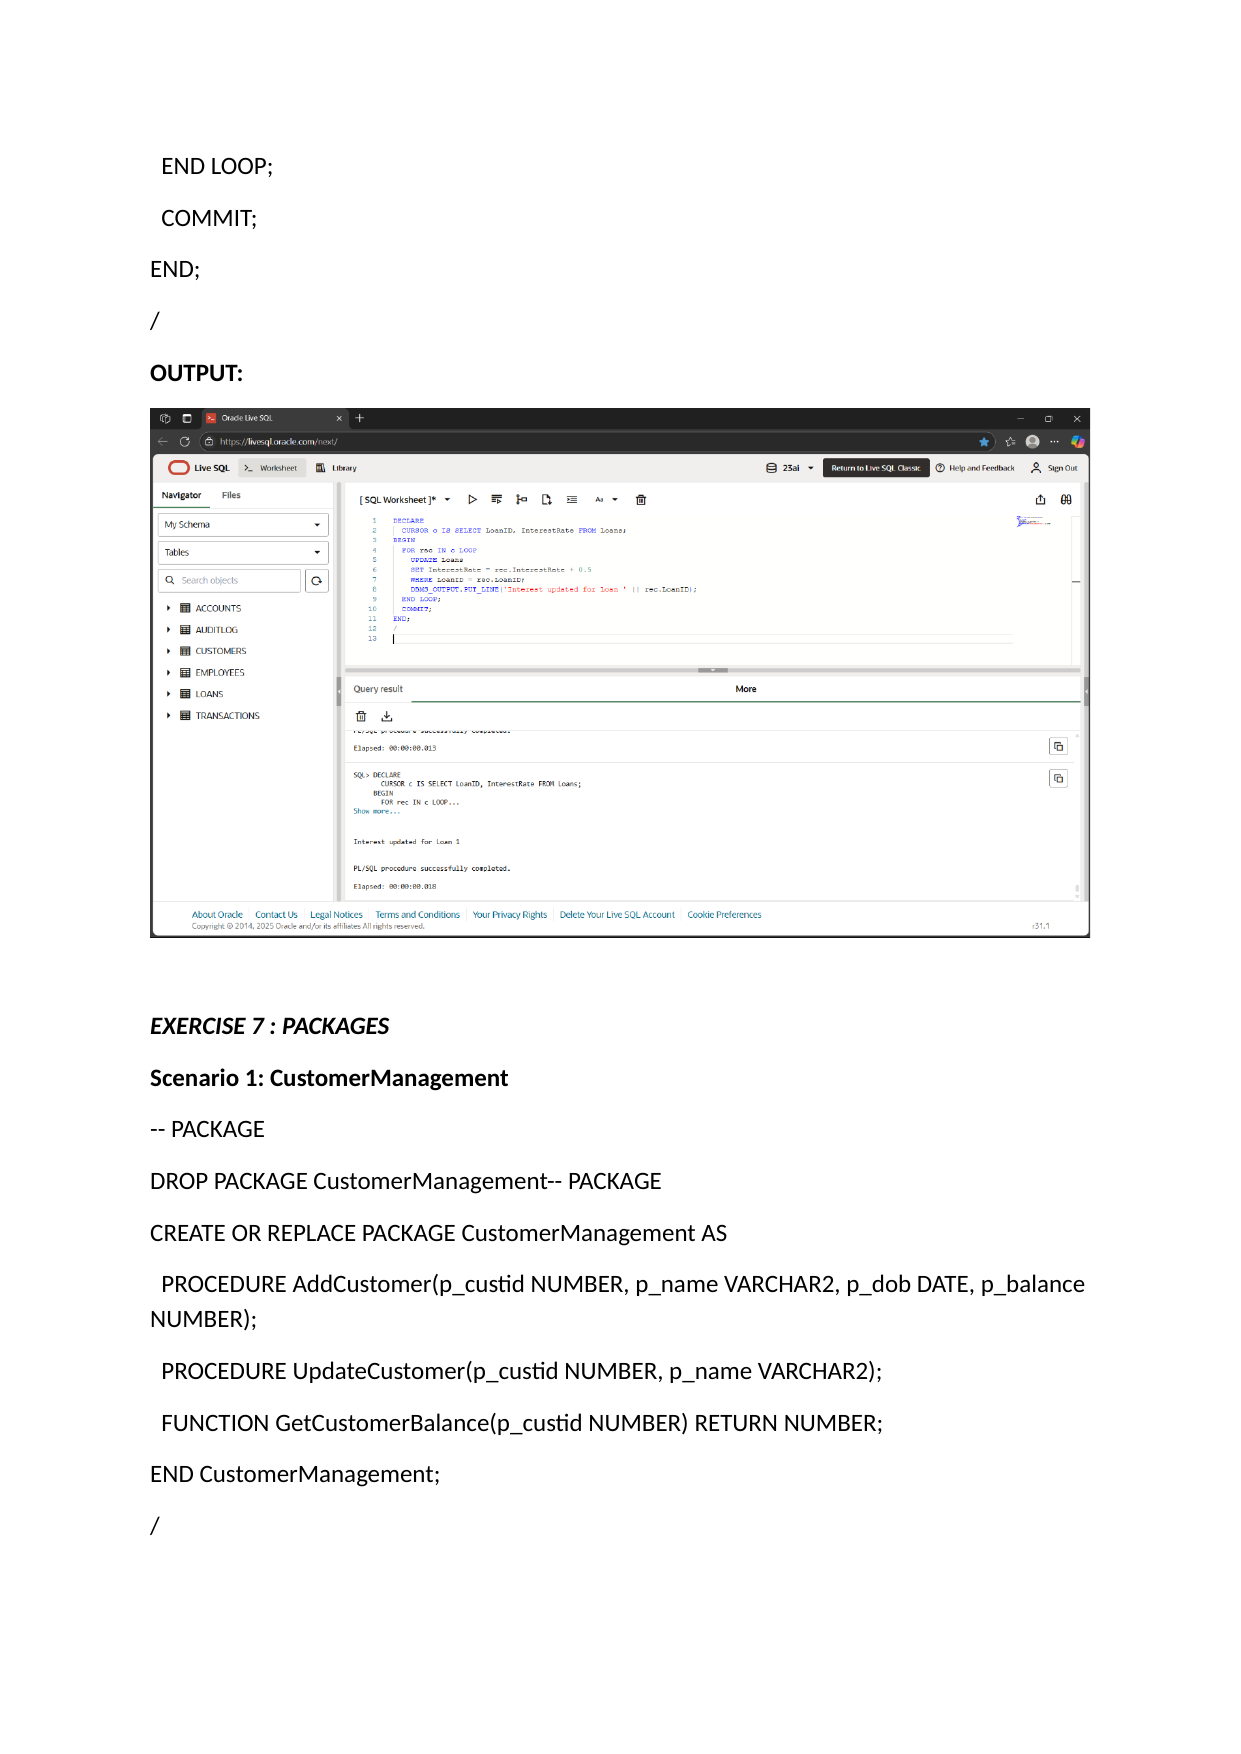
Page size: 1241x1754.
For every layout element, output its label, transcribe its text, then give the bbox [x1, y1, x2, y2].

text FUNCTION GetCustomerBalance(p_custid NUMBER) RETURN NUMBER; [150, 1407, 1090, 1437]
text PROCEDURE UpdateCustomer(p_custid NUMBER, p_name VARCHAR2); [150, 1355, 1090, 1386]
text COMMIT; [150, 202, 1090, 232]
text DROP PACKAGE CustomerManagement-- PACKAGE [150, 1165, 1090, 1196]
text CREATE OR REPLACE PACKAGE CustomerManagement AS [150, 1217, 1090, 1247]
picture [150, 408, 1091, 938]
text END LOOP; [150, 150, 1090, 181]
text PROCEDURE AddCustomer(p_custid NUMBER, p_name VARCHAR2, p_dob DATE, p_balance NUMBER); [150, 1268, 1090, 1334]
text END CustomerManagement; [150, 1458, 1090, 1489]
text END; [150, 253, 1090, 284]
text Scenario 1: CustomerManagement [150, 1062, 1090, 1092]
text -- PACKAGE [150, 1113, 1090, 1144]
text EXERCISE 7 : PACKAGES [150, 1010, 1090, 1041]
text / [150, 305, 1090, 336]
text OUTPUT: [150, 357, 1090, 387]
text / [150, 1510, 1090, 1541]
